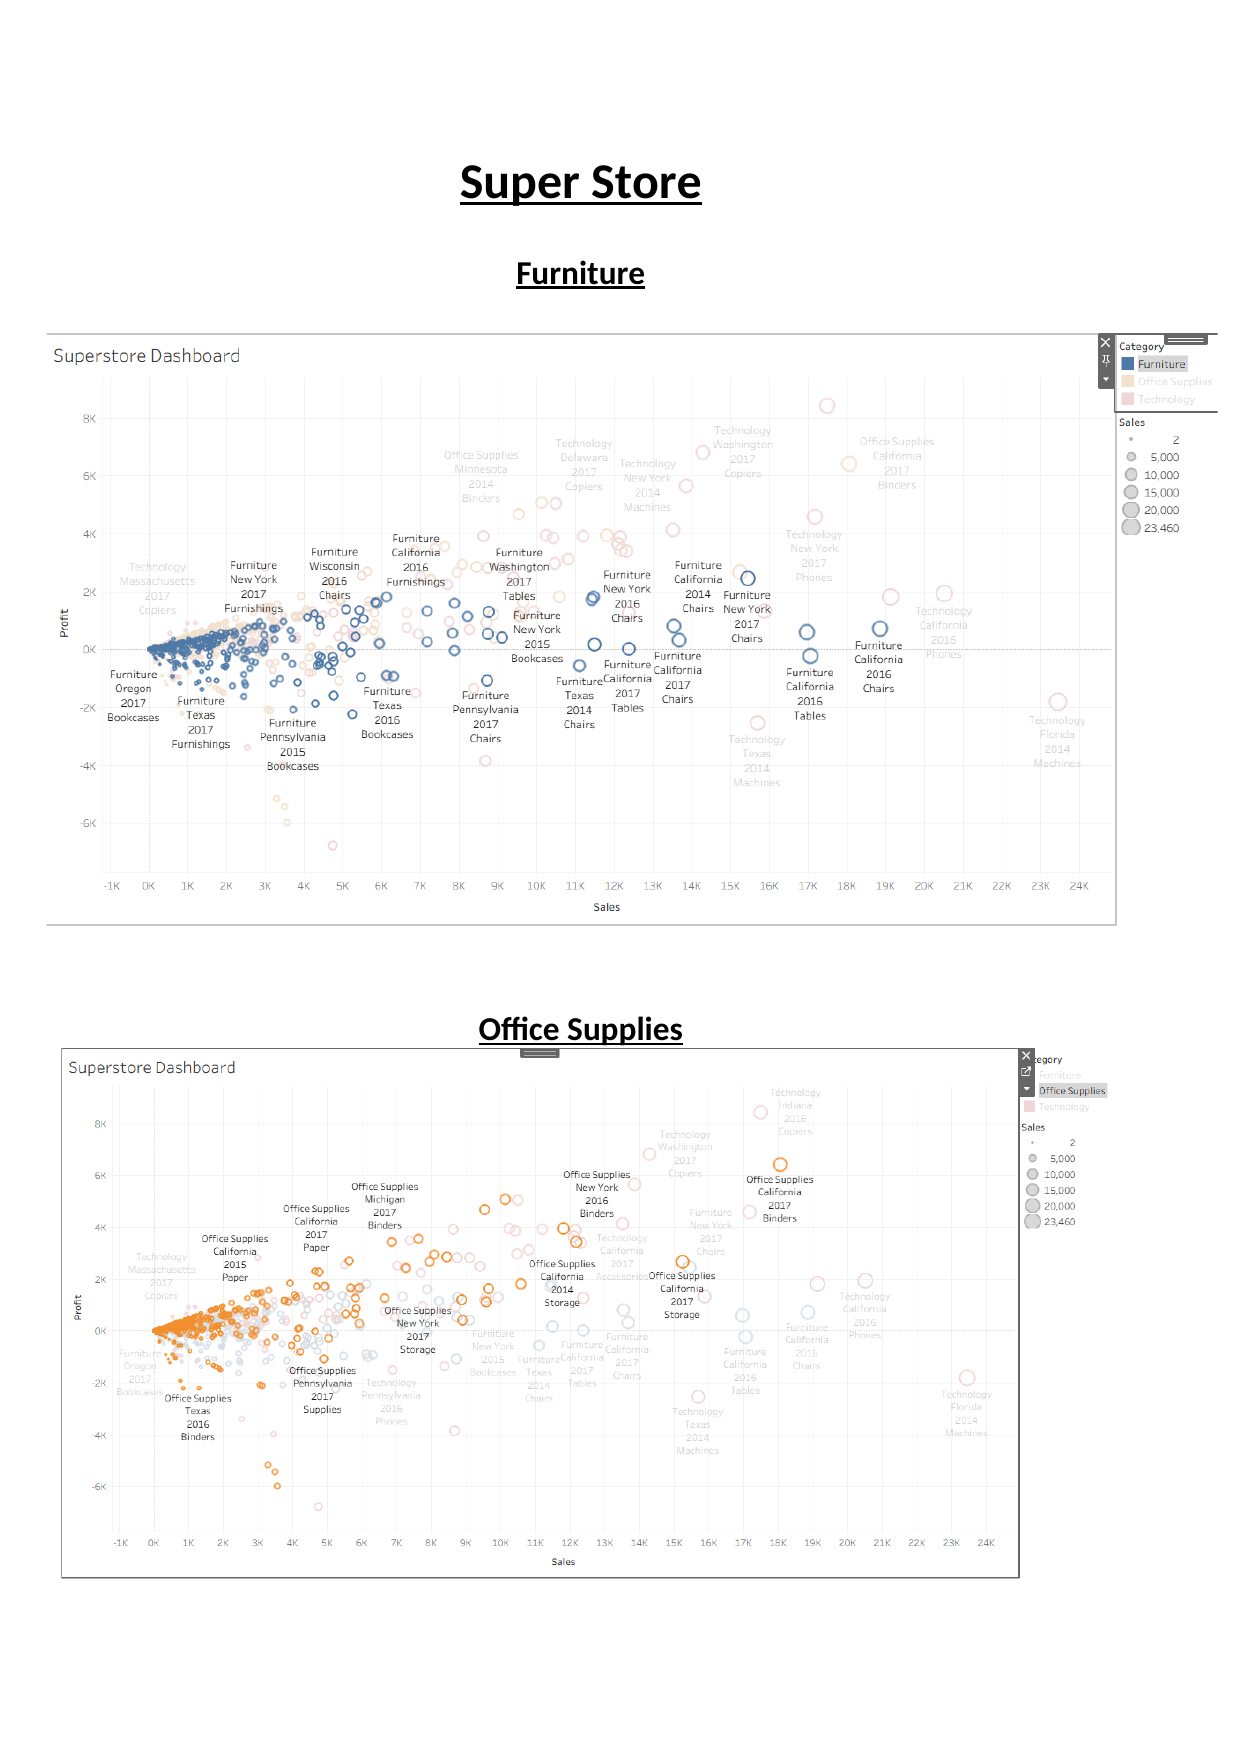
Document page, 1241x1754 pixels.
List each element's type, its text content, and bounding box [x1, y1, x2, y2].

picture [46, 333, 1218, 927]
text Office Supplies [183, 1008, 978, 1048]
text Super Store [183, 150, 978, 211]
picture [61, 1048, 1111, 1579]
text Furniture [183, 252, 978, 292]
